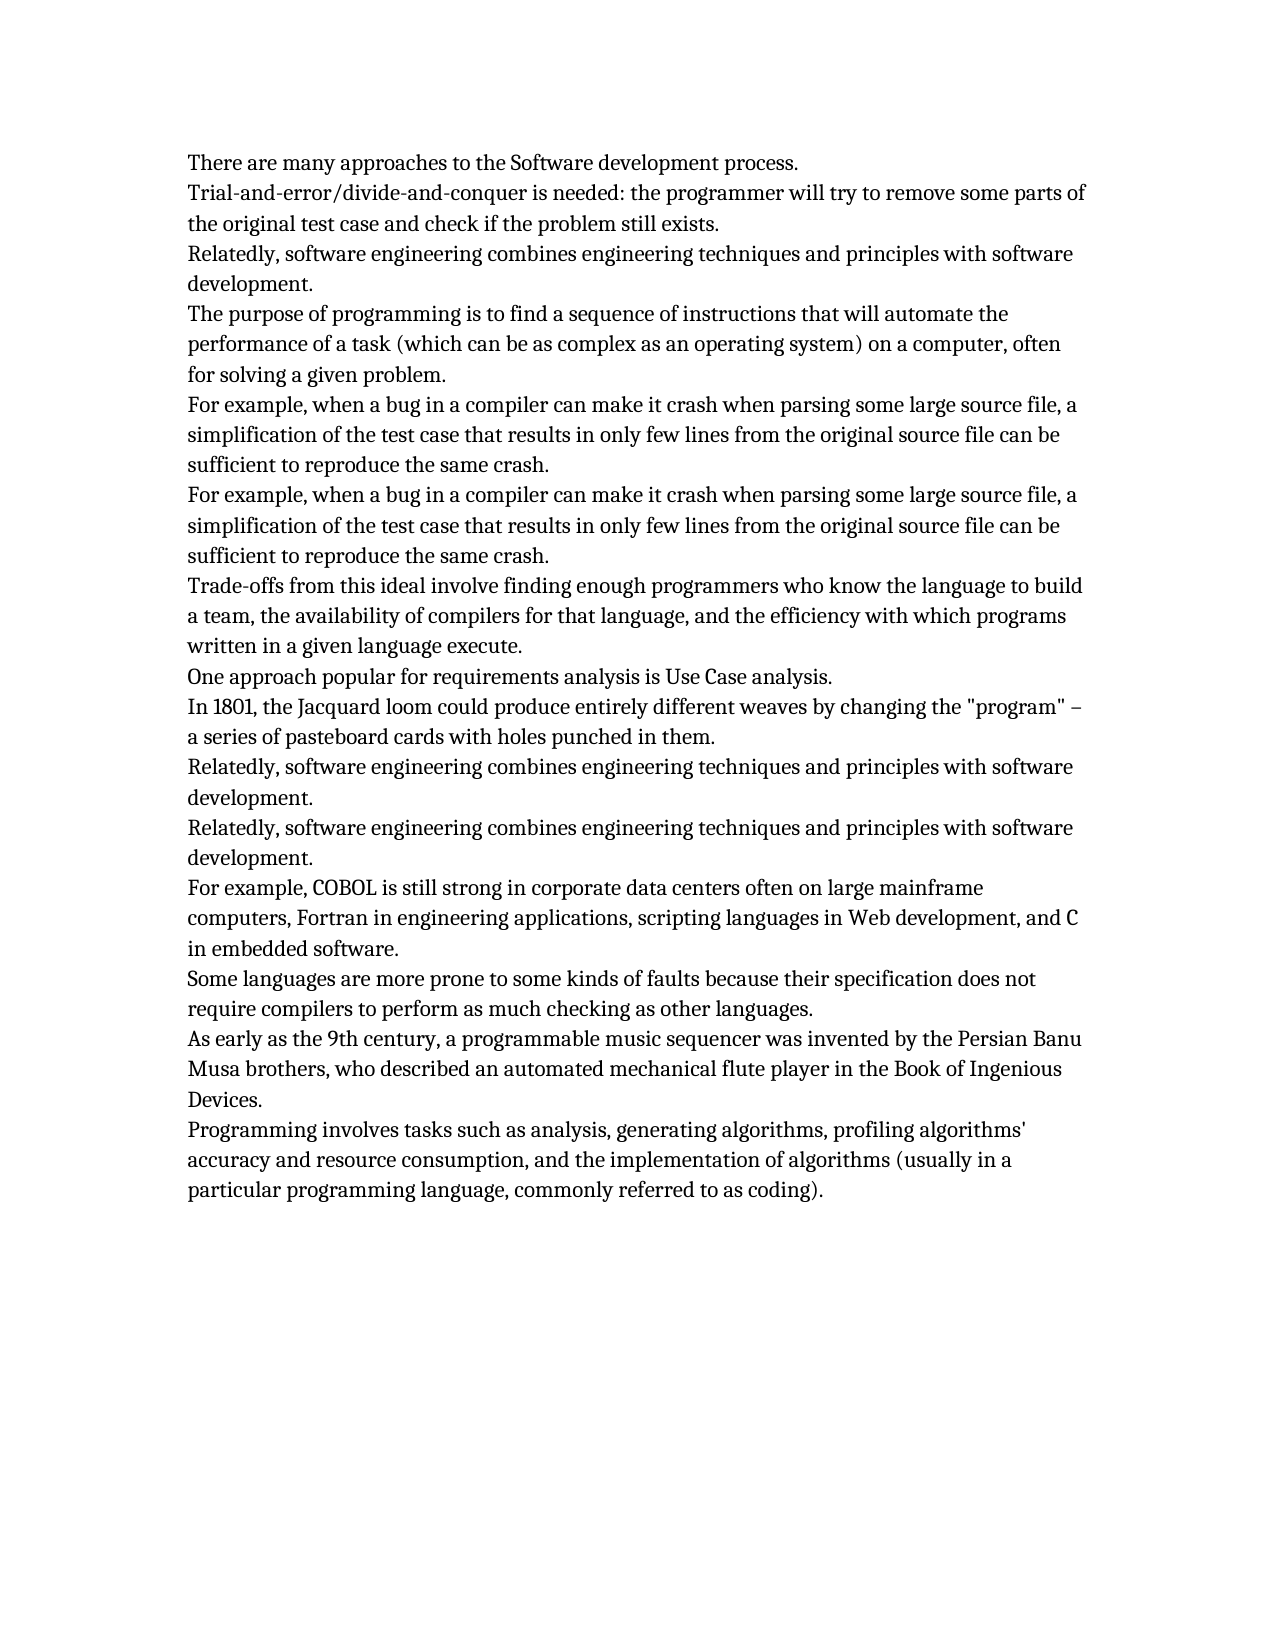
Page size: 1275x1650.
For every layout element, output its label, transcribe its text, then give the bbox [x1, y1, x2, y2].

text There are many approaches to the Software development process. Trial-and-error/divide-and-conquer is needed: the programmer will try to remove some parts of the original test case and check if the problem still exists. Relatedly, software engineering combines engineering techniques and principles with software development. The purpose of programming is to find a sequence of instructions that will automate the performance of a task (which can be as complex as an operating system) on a computer, often for solving a given problem. For example, when a bug in a compiler can make it crash when parsing some large source file, a simplification of the test case that results in only few lines from the original source file can be sufficient to reproduce the same crash. For example, when a bug in a compiler can make it crash when parsing some large source file, a simplification of the test case that results in only few lines from the original source file can be sufficient to reproduce the same crash. Trade-offs from this ideal involve finding enough programmers who know the language to build a team, the availability of compilers for that language, and the efficiency with which programs written in a given language execute. One approach popular for requirements analysis is Use Case analysis. In 1801, the Jacquard loom could produce entirely different weaves by changing the "program" – a series of pasteboard cards with holes punched in them. Relatedly, software engineering combines engineering techniques and principles with software development. Relatedly, software engineering combines engineering techniques and principles with software development. For example, COBOL is still strong in corporate data centers often on large mainframe computers, Fortran in engineering applications, scripting languages in Web development, and C in embedded software. Some languages are more prone to some kinds of faults because their specification does not require compilers to perform as much checking as other languages. As early as the 9th century, a programmable music sequencer was invented by the Persian Banu Musa brothers, who described an automated mechanical flute player in the Book of Ingenious Devices. Programming involves tasks such as analysis, generating algorithms, profiling algorithms' accuracy and resource consumption, and the implementation of algorithms (usually in a particular programming language, commonly referred to as coding). [187, 150, 1087, 1203]
